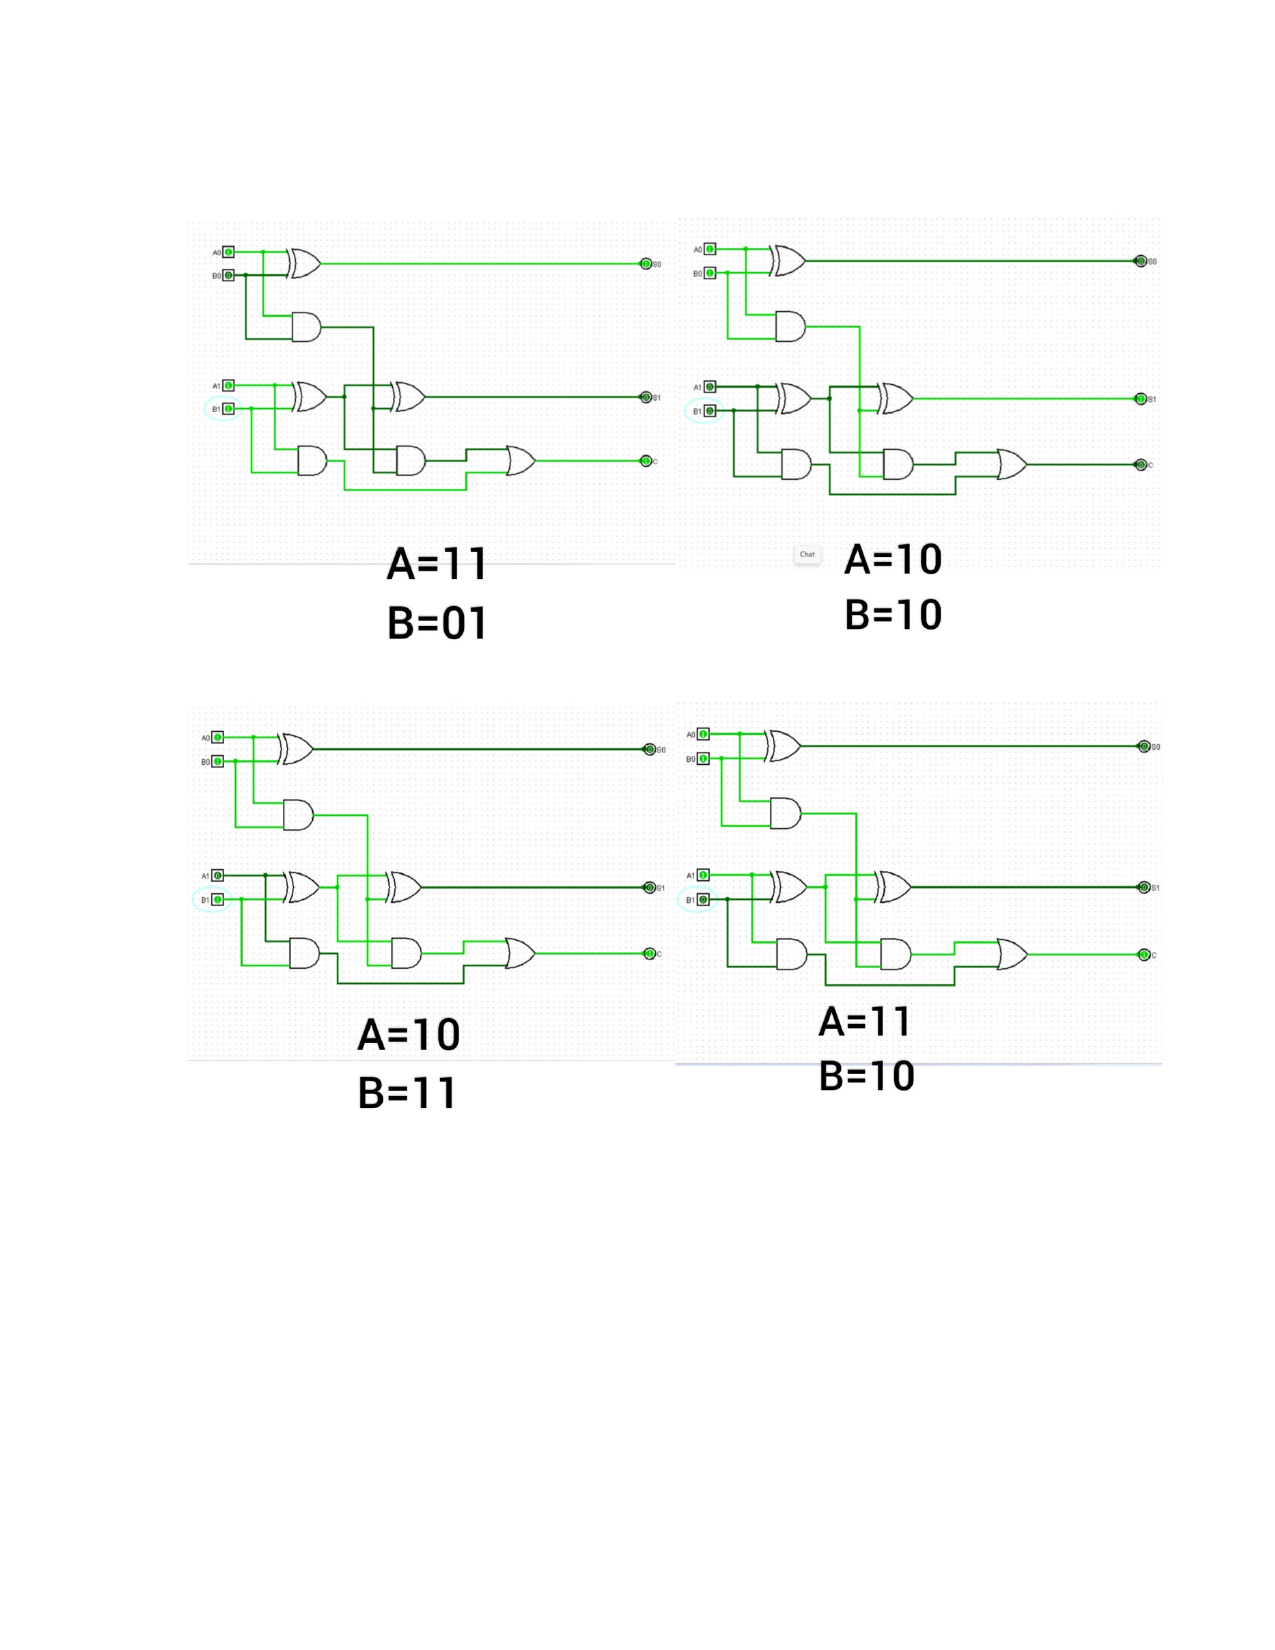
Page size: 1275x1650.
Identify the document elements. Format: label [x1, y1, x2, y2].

picture [187, 150, 1163, 1125]
